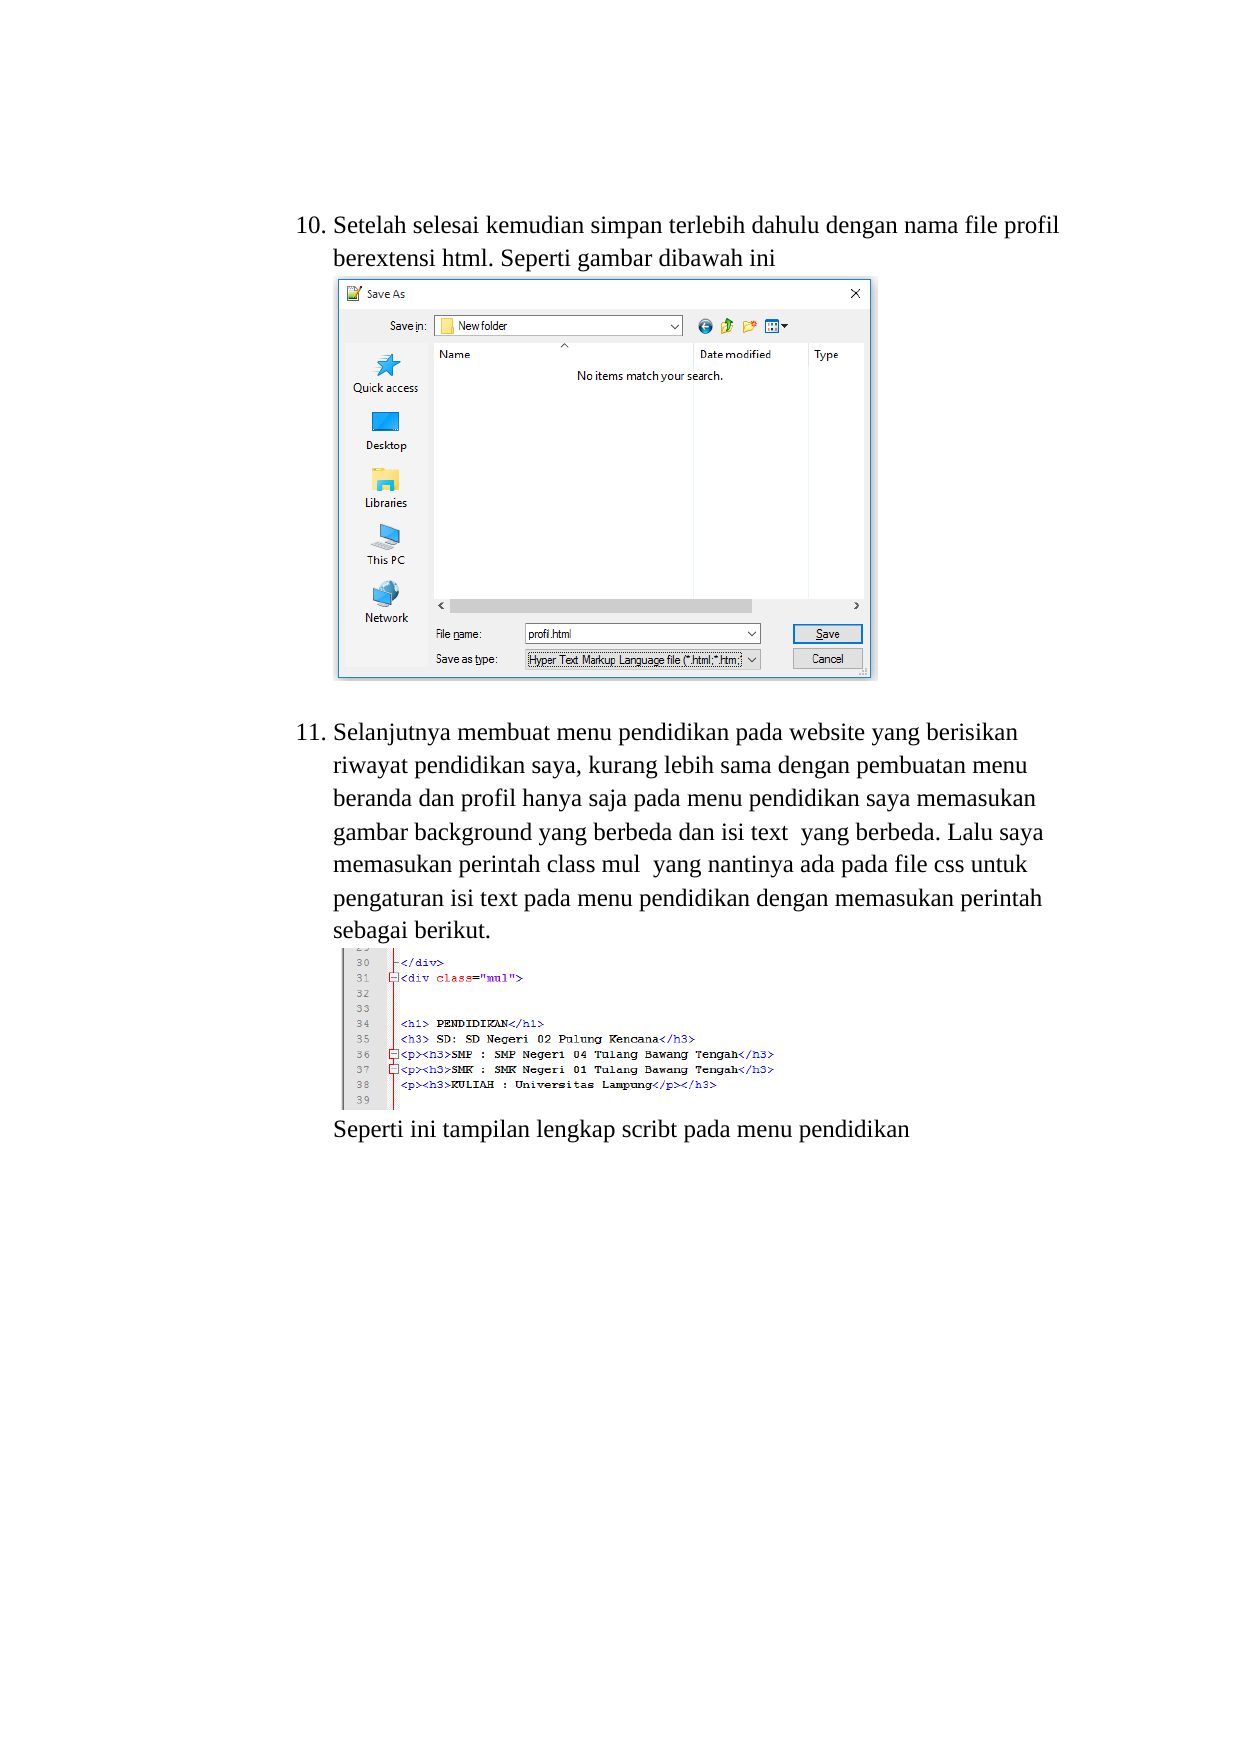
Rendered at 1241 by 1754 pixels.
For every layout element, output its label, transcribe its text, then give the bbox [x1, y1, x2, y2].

list Seperti ini tampilan lengkap scribt pada menu pendidikan [333, 1114, 1063, 1142]
picture [332, 276, 879, 681]
picture [340, 948, 1181, 1110]
list Setelah selesai kemudian simpan terlebih dahulu dengan nama file profil berextensi html. Seperti gambar dibawah ini [295, 210, 1063, 272]
list Selanjutnya membuat menu pendidikan pada website yang berisikan riwayat pendidikan saya, kurang lebih sama dengan pembuatan menu beranda dan profil hanya saja pada menu pendidikan saya memasukan gambar background yang berbeda dan isi text yang berbeda. Lalu saya memasukan perintah class mul yang nantinya ada pada file css untuk pengaturan isi text pada menu pendidikan dengan memasukan perintah sebagai berikut. [295, 717, 1063, 944]
